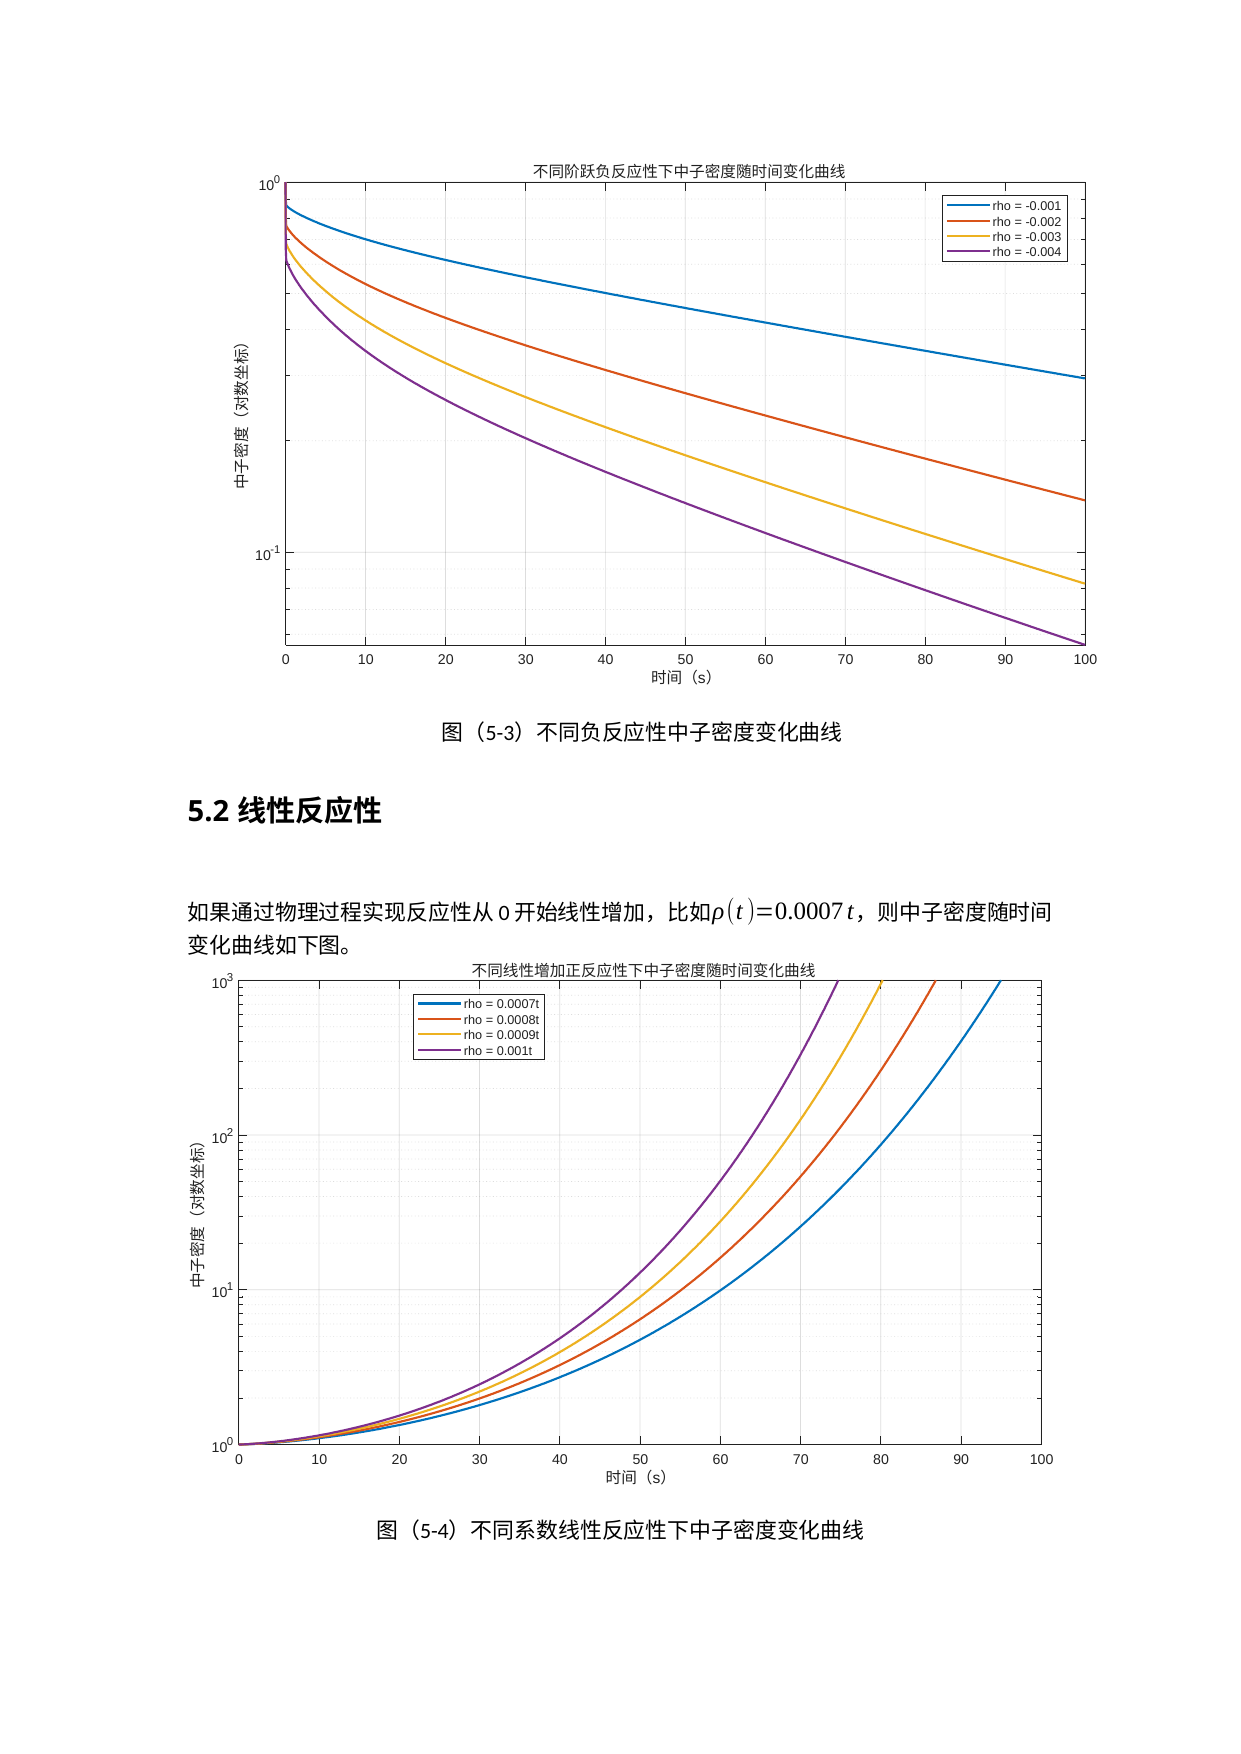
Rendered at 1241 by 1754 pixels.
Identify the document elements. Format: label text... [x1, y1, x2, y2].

text 图（5-4）不同系数线性反应性下中子密度变化曲线 [187, 1512, 1053, 1545]
subtitle 5.2 线性反应性 [187, 776, 1053, 841]
text 如果通过物理过程实现反应性从0开始线性增加，比如，则中子密度随时间变化曲线如下图。 [187, 895, 1053, 960]
text 图（5-3）不同负反应性中子密度变化曲线 [187, 714, 1053, 747]
